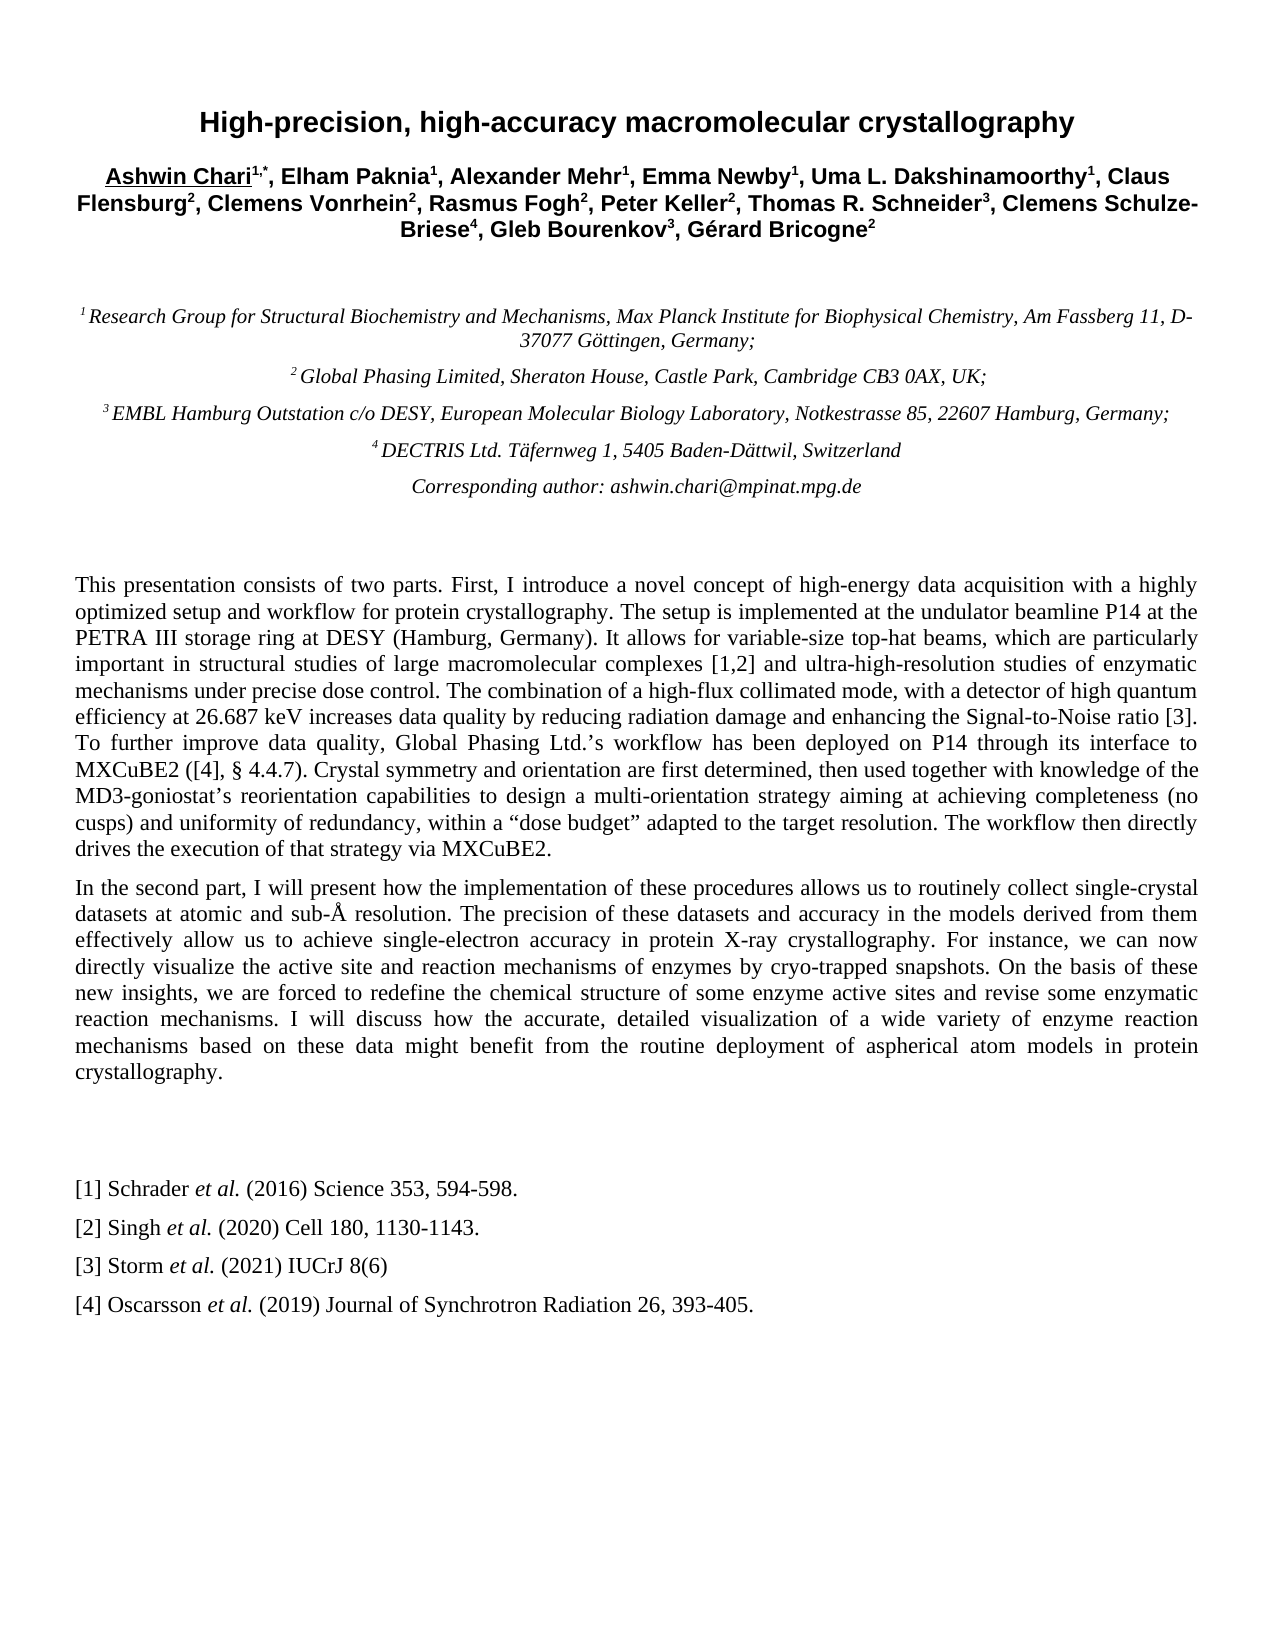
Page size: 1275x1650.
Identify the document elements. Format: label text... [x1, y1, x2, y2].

text [4] Oscarsson et al. (2019) Journal of Synchrotron Radiation 26, 393-405. [75, 1291, 1200, 1318]
subtitle High-precision, high-accuracy macromolecular crystallography [75, 105, 1200, 138]
text [2] Singh et al. (2020) Cell 180, 1130-1143. [75, 1214, 1200, 1240]
text [3] Storm et al. (2021) IUCrJ 8(6) [75, 1252, 1200, 1279]
subtitle 2 Global Phasing Limited, Sheraton House, Castle Park, Cambridge CB3 0AX, UK; [75, 364, 1200, 388]
subtitle 4 DECTRIS Ltd. Täfernweg 1, 5405 Baden-Dättwil, Switzerland [75, 438, 1200, 462]
text [1] Schrader et al. (2016) Science 353, 594-598. [75, 1175, 1200, 1201]
text In the second part, I will present how the implementation of these procedures allows us to routinely collect single-crystal datasets at atomic and sub-Å resolution. The precision of these datasets and accuracy in the models derived from them effectively allow us to achieve single-electron accuracy in protein X-ray crystallography. For instance, we can now directly visualize the active site and reaction mechanisms of enzymes by cryo-trapped snapshots. On the basis of these new insights, we are forced to redefine the chemical structure of some enzyme active sites and revise some enzymatic reaction mechanisms. I will discuss how the accurate, detailed visualization of a wide variety of enzyme reaction mechanisms based on these data might benefit from the routine deployment of aspherical atom models in protein crystallography. [75, 874, 1200, 1084]
subtitle 3 EMBL Hamburg Outstation c/o DESY, European Molecular Biology Laboratory, Notkestrasse 85, 22607 Hamburg, Germany; [75, 401, 1200, 425]
subtitle Ashwin Chari1,*, Elham Paknia1, Alexander Mehr1, Emma Newby1, Uma L. Dakshinamoorthy1, Claus Flensburg2, Clemens Vonrhein2, Rasmus Fogh2, Peter Keller2, Thomas R. Schneider3, Clemens Schulze-Briese4, Gleb Bourenkov3, Gérard Bricogne2 [75, 163, 1200, 242]
subtitle 1 Research Group for Structural Biochemistry and Mechanisms, Max Planck Institute for Biophysical Chemistry, Am Fassberg 11, D-37077 Göttingen, Germany; [75, 304, 1200, 352]
text This presentation consists of two parts. First, I introduce a novel concept of high-energy data acquisition with a highly optimized setup and workflow for protein crystallography. The setup is implemented at the undulator beamline P14 at the PETRA III storage ring at DESY (Hamburg, Germany). It allows for variable-size top-hat beams, which are particularly important in structural studies of large macromolecular complexes [1,2] and ultra-high-resolution studies of enzymatic mechanisms under precise dose control. The combination of a high-flux collimated mode, with a detector of high quantum efficiency at 26.687 keV increases data quality by reducing radiation damage and enhancing the Signal-to-Noise ratio [3]. To further improve data quality, Global Phasing Ltd.’s workflow has been deployed on P14 through its interface to MXCuBE2 ([4], § 4.4.7). Crystal symmetry and orientation are first determined, then used together with knowledge of the MD3-goniostat’s reorientation capabilities to design a multi-orientation strategy aiming at achieving completeness (no cusps) and uniformity of redundancy, within a “dose budget” adapted to the target resolution. The workflow then directly drives the execution of that strategy via MXCuBE2. [75, 571, 1200, 861]
subtitle Corresponding author: ashwin.chari@mpinat.mpg.de [75, 474, 1200, 498]
